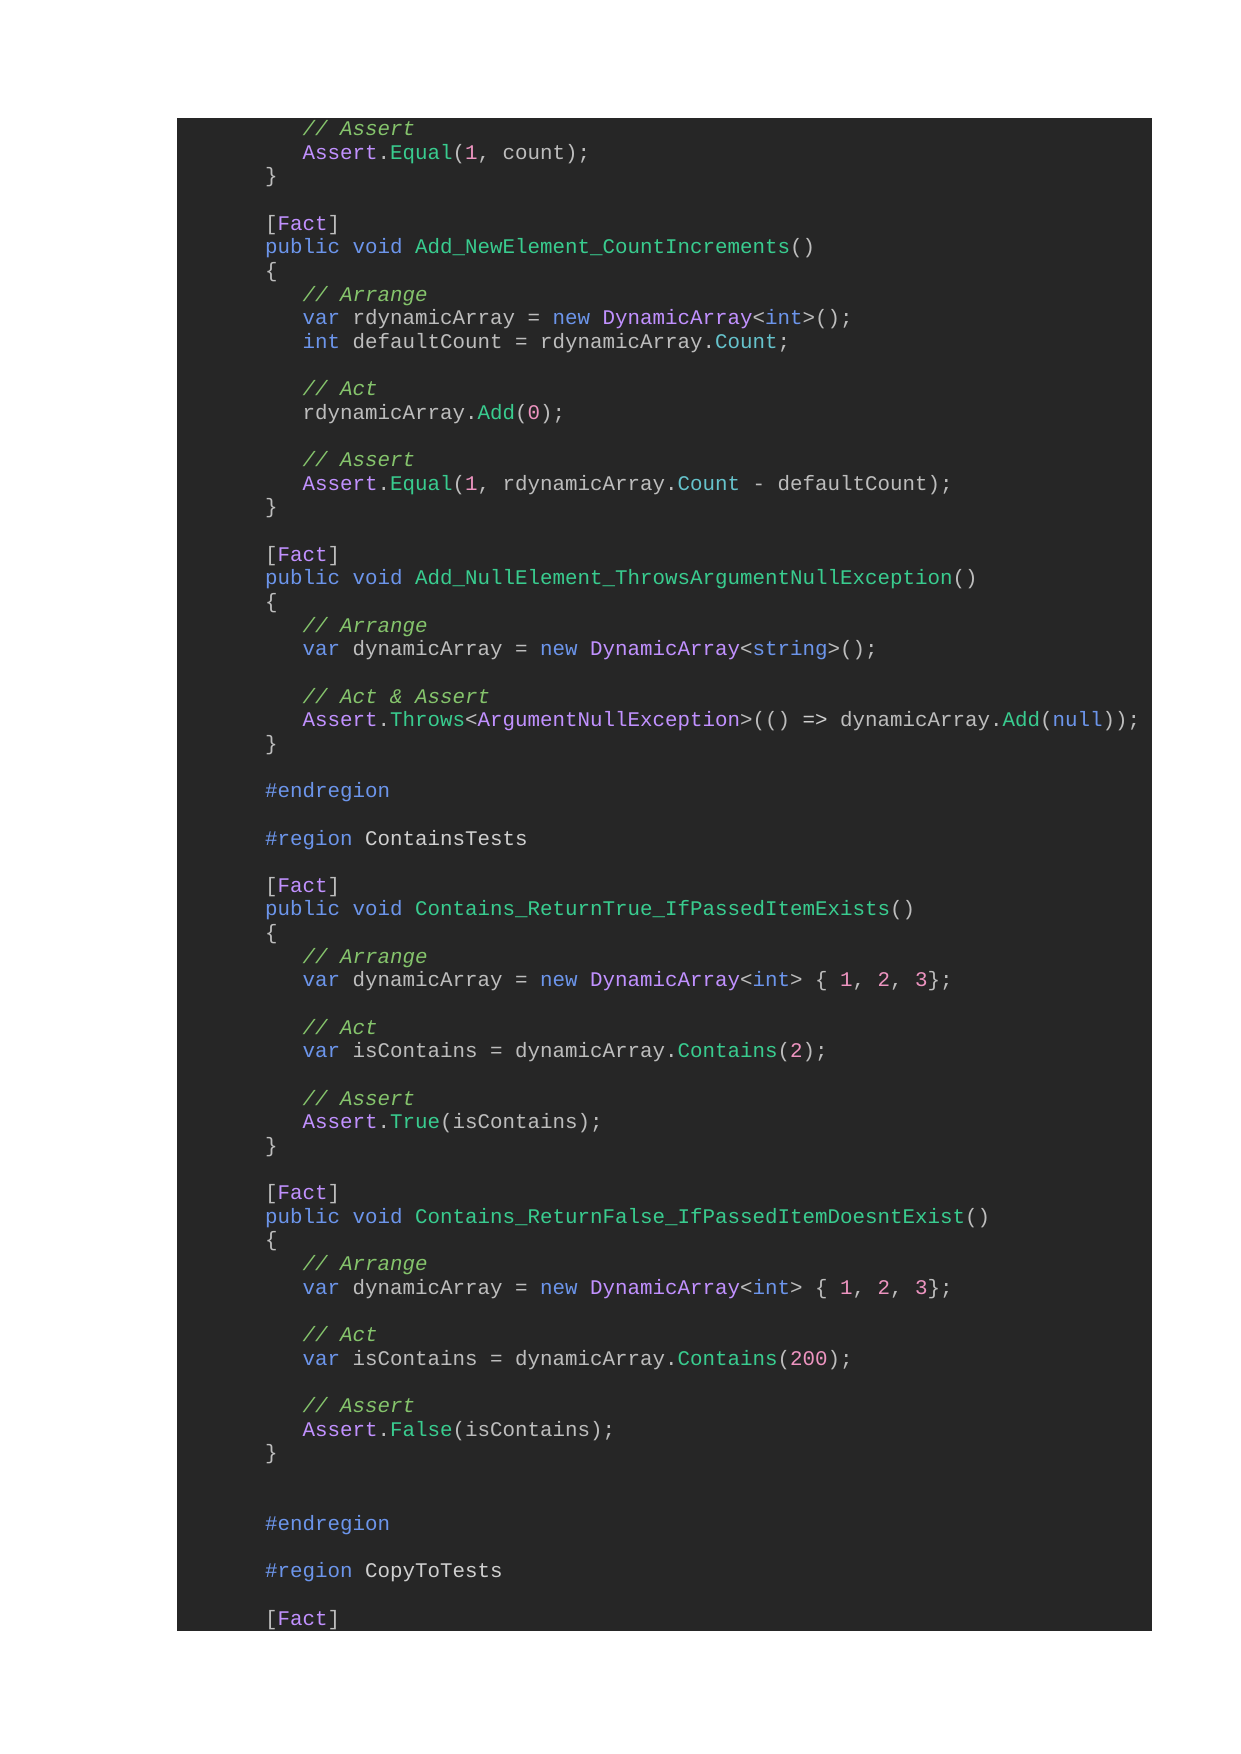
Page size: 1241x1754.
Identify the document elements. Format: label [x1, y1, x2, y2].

text [177, 118, 1152, 1631]
